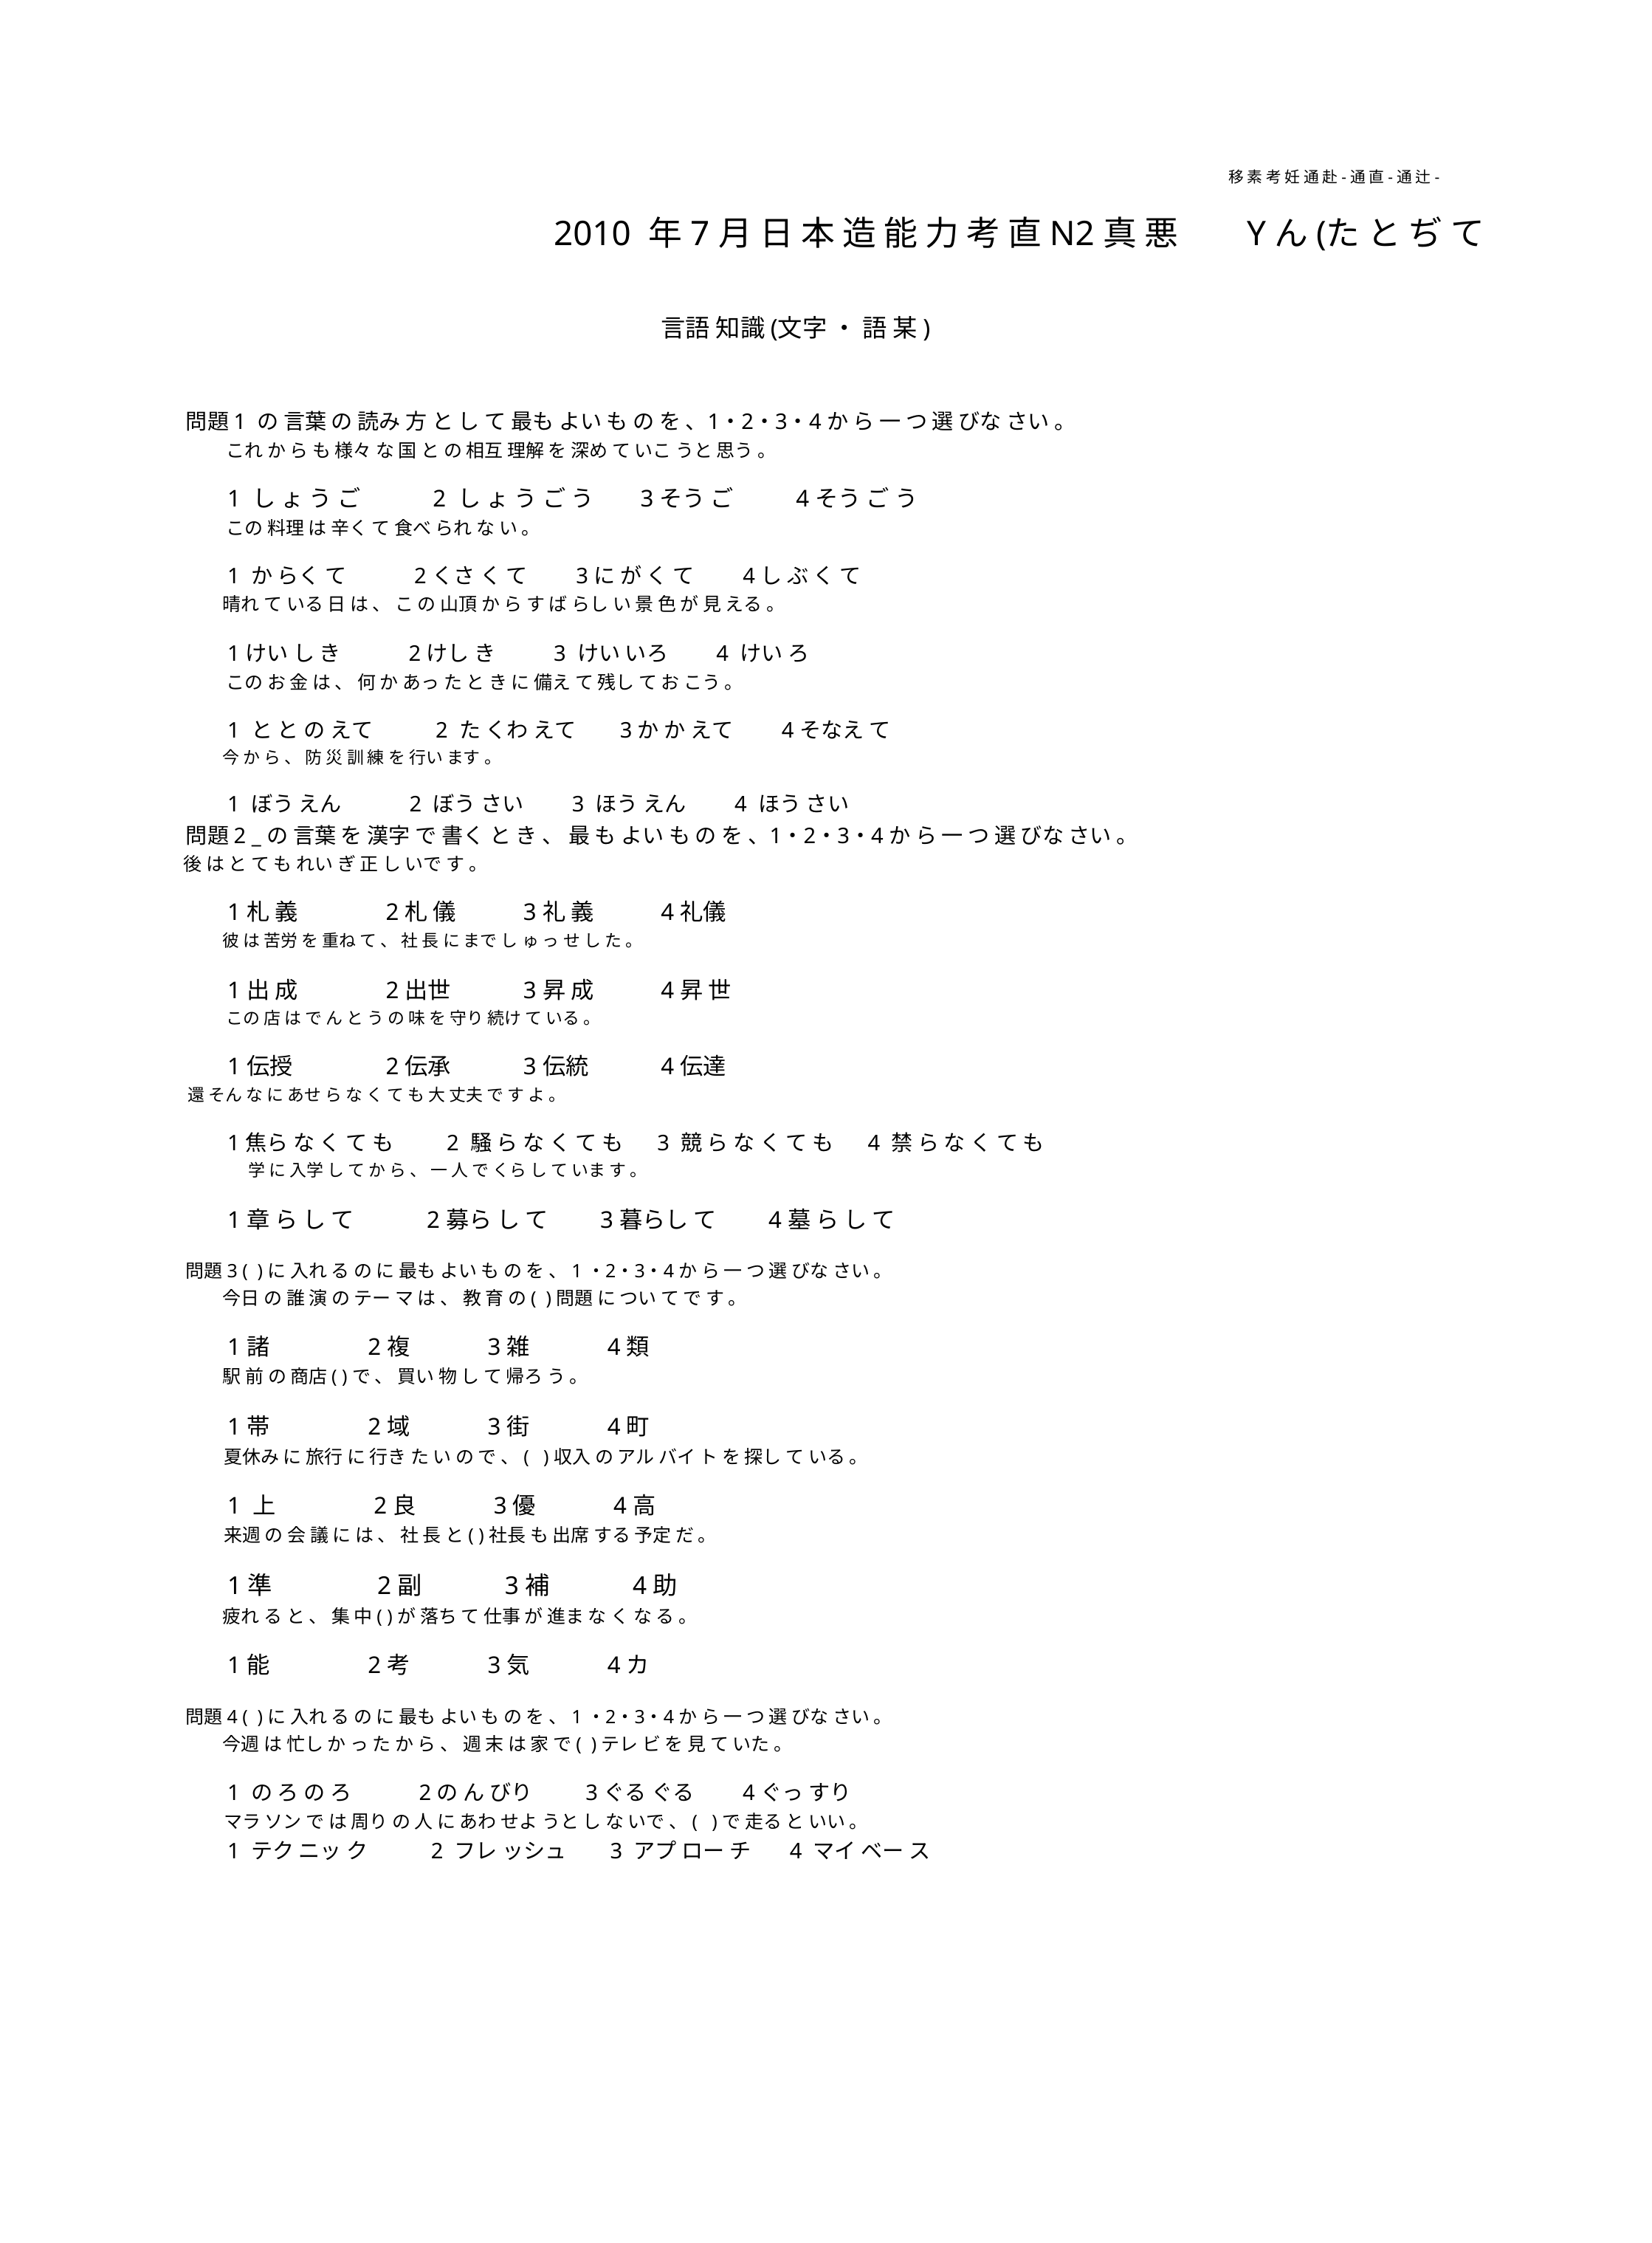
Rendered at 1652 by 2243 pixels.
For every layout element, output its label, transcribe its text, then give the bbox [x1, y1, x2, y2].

text 1 テク ニッ ク 2 フレ ッシュ 3 アプ ロー チ 4 マイ ベー ス [227, 1833, 1596, 1865]
text 学 に 入学 し て か ら 、 一 人 で くら し て いま す 。 [248, 1157, 1596, 1181]
text 夏休み に 旅行 に 行き た い の で 、 ( ) 収入 の アル バイ ト を 探し て いる 。 [224, 1442, 1596, 1469]
text 還 そん な に あせ ら な く て も 大 丈夫 で す よ 。 [183, 1082, 1596, 1106]
text 移 素 考 妊 通 赴 - 通 直 - 通 辻 - [1228, 165, 1596, 187]
text 1 けい し き 2 けし き 3 けい いろ 4 けい ろ [227, 636, 1596, 667]
text 今日 の 誰 演 の テー マ は 、 教 育 の ( ) 問題 に つい て で す 。 [223, 1283, 1596, 1310]
text 1 の ろ の ろ 2 の ん びり 3 ぐる ぐる 4 ぐっ すり [227, 1776, 1596, 1807]
text 1 伝授 2 伝承 3 伝統 4 伝達 [227, 1048, 1596, 1082]
text 2010 年 7 月 日 本 造 能 力 考 直 N2 真 悪 Y ん (た と ぢ て [554, 207, 1596, 255]
text 1 か らく て 2 くさ く て 3 に が く て 4 し ぶ く て [227, 559, 1596, 590]
text これ か ら も 様々 な 国 と の 相互 理解 を 深め て いこ うと 思う 。 [226, 436, 1596, 462]
text 問題 1 の 言葉 の 読み 方 と し て 最も よい も の を 、1・2・3・4 か ら 一 つ 選 びな さい 。 [186, 405, 1596, 436]
text マラ ソン で は 周り の 人 に あわ せよ うと し な いで 、 ( ) で 走る と いい 。 [224, 1807, 1596, 1833]
text 疲れ る と 、 集 中 ( ) が 落ち て 仕事 が 進ま な く な る 。 [223, 1601, 1596, 1629]
text 1 し ょ う ご 2 し ょ う ご う 3 そう ご 4 そう ご う [227, 480, 1596, 513]
text 問題 2 _ の 言葉 を 漢字 で 書く と き 、 最 も よい も の を 、1・2・3・4 か ら 一 つ 選 びな さい 。 [186, 818, 1596, 850]
text 1 準 2 副 3 補 4 助 [227, 1566, 1596, 1601]
text 駅 前 の 商店 ( ) で 、 買い 物 し て 帰ろ う 。 [223, 1362, 1596, 1389]
text 1 帯 2 域 3 街 4 町 [227, 1409, 1596, 1442]
text 今 か ら 、 防 災 訓 練 を 行い ます 。 [223, 744, 1596, 769]
text 問題 3 ( ) に 入れ る の に 最も よい も の を 、 1 ・2・3・4 か ら 一 つ 選 びな さい 。 [186, 1257, 1596, 1283]
text 1 ぼう えん 2 ぼう さい 3 ほう えん 4 ほう さい [227, 787, 1596, 818]
text 1 章 ら し て 2 募ら し て 3 暮らし て 4 墓 ら し て [227, 1201, 1596, 1234]
text 1 札 義 2 札 儀 3 礼 義 4 礼儀 [227, 894, 1596, 927]
text 1 焦ら な く て も 2 騒 ら な く て も 3 競 ら な く て も 4 禁 ら な く て も [227, 1125, 1596, 1157]
text 1 上 2 良 3 優 4 高 [227, 1487, 1596, 1521]
text 問題 4 ( ) に 入れ る の に 最も よい も の を 、 1 ・2・3・4 か ら 一 つ 選 びな さい 。 [186, 1703, 1596, 1729]
text この お 金 は 、 何 か あっ た と き に 備え て 残し て お こう 。 [226, 667, 1596, 694]
text 1 と と の えて 2 た くわ えて 3 か か えて 4 そなえ て [227, 712, 1596, 744]
text 晴れ て いる 日 は 、 こ の 山頂 か ら す ば らし い 景 色 が 見 える 。 [223, 590, 1596, 616]
text 今週 は 忙し か っ た か ら 、 週 末 は 家 で ( ) テレ ビ を 見 て いた 。 [223, 1729, 1596, 1756]
text 後 は と て も れい ぎ 正 し いで す 。 [183, 850, 1596, 876]
text 1 出 成 2 出世 3 昇 成 4 昇 世 [227, 972, 1596, 1005]
text 来週 の 会 議 に は 、 社 長 と ( ) 社長 も 出席 する 予定 だ 。 [224, 1521, 1596, 1548]
text この 店 は で ん と う の 味 を 守り 続け て いる 。 [226, 1005, 1596, 1029]
text この 料理 は 辛く て 食べ られ な い 。 [226, 513, 1596, 540]
text 言語 知識 (文字 ・ 語 某 ) [661, 309, 1596, 345]
text 彼 は 苦労 を 重ね て 、 社 長 に まで し ゅ っ せ し た 。 [223, 927, 1596, 952]
text 1 諸 2 複 3 雑 4 類 [227, 1328, 1596, 1362]
text 1 能 2 考 3 気 4 カ [227, 1647, 1596, 1680]
